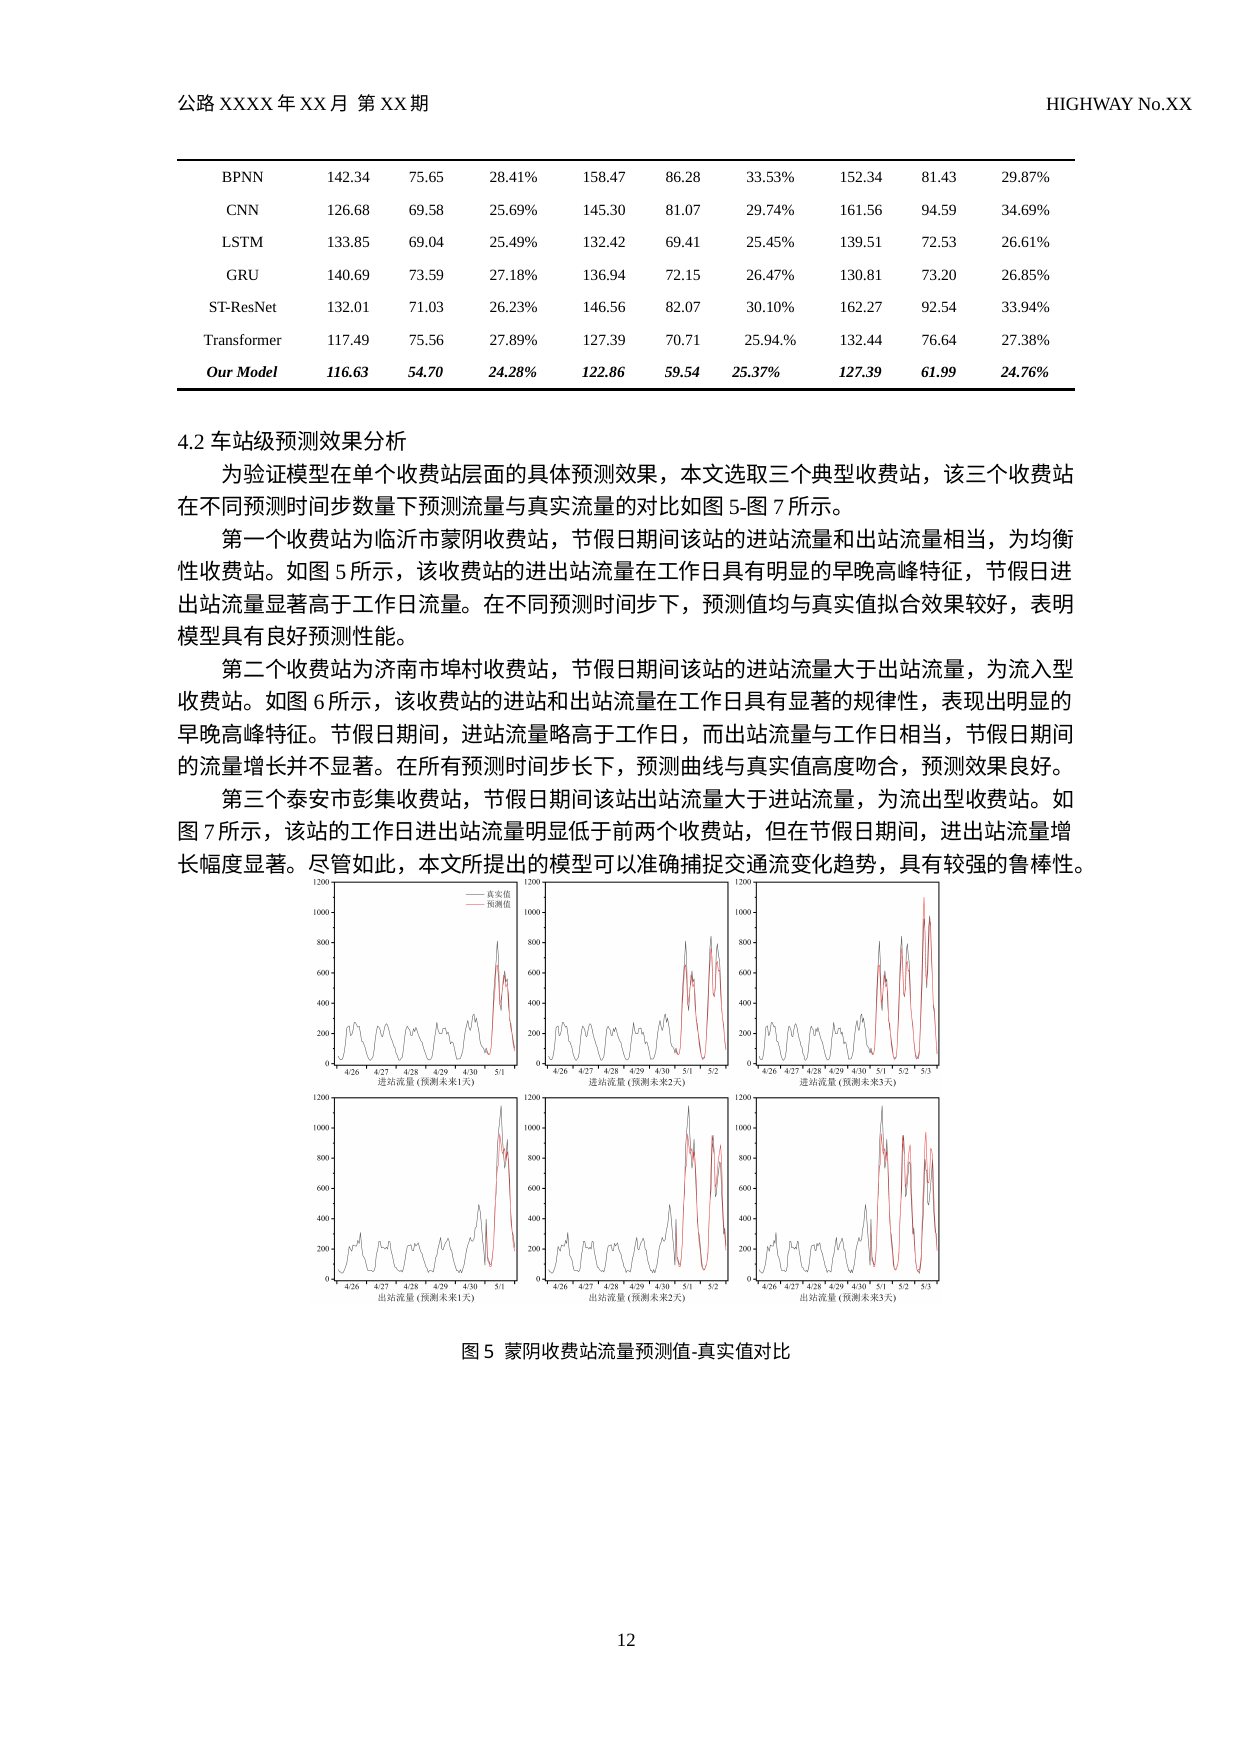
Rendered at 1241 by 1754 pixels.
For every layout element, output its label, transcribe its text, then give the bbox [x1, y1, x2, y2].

table_cell 30.10% [721, 291, 820, 323]
table_cell 26.23% [464, 291, 563, 323]
table_cell 75.56 [389, 323, 464, 356]
table_cell 59.54 [645, 356, 721, 388]
table_cell 25.69% [464, 193, 563, 226]
table_cell 140.69 [308, 258, 388, 291]
text 第一个收费站为临沂市蒙阴收费站，节假日期间该站的进站流量和出站流量相当，为均衡性收费站。如图5所示，该收费站的进出站流量在工作日具有明显的早晚高峰特征，节假日进出站流量显著高于工作日流量。在不同预测时间步下，预测值均与真实值拟合效果较好，表明模型具有良好预测性能。 [177, 521, 1075, 651]
table_cell 86.28 [645, 161, 721, 193]
table_cell 116.63 [308, 356, 388, 388]
table_cell 54.70 [389, 356, 464, 388]
table_cell 126.68 [308, 193, 388, 226]
table_cell 25.45% [721, 226, 820, 258]
table_cell 142.34 [308, 161, 388, 193]
table_cell 29.74% [721, 193, 820, 226]
table_cell ST-ResNet [177, 291, 308, 323]
table_cell 71.03 [389, 291, 464, 323]
table_cell 132.01 [308, 291, 388, 323]
table_cell 25.49% [464, 226, 563, 258]
table_cell 34.69% [976, 193, 1075, 226]
table_cell BPNN [177, 161, 308, 193]
table_cell 76.64 [902, 323, 976, 356]
table_cell 25.37% [721, 356, 820, 388]
table_cell 27.18% [464, 258, 563, 291]
table_cell 161.56 [820, 193, 902, 226]
table_cell 92.54 [902, 291, 976, 323]
table_cell 61.99 [902, 356, 976, 388]
table_cell 117.49 [308, 323, 388, 356]
table_cell 127.39 [563, 323, 645, 356]
text 4.2 车站级预测效果分析 [177, 424, 1075, 456]
table_cell 25.94.% [721, 323, 820, 356]
picture [310, 878, 943, 1305]
table_cell 136.94 [563, 258, 645, 291]
table_cell 24.28% [464, 356, 563, 388]
table_cell Our Model [177, 356, 308, 388]
table_cell 132.42 [563, 226, 645, 258]
table_cell 27.89% [464, 323, 563, 356]
table_cell CNN [177, 193, 308, 226]
text 第三个泰安市彭集收费站，节假日期间该站出站流量大于进站流量，为流出型收费站。如图7所示，该站的工作日进出站流量明显低于前两个收费站，但在节假日期间，进出站流量增长幅度显著。尽管如此，本文所提出的模型可以准确捕捉交通流变化趋势，具有较强的鲁棒性。 [177, 781, 1075, 879]
text 第二个收费站为济南市埠村收费站，节假日期间该站的进站流量大于出站流量，为流入型收费站。如图6所示，该收费站的进站和出站流量在工作日具有显著的规律性，表现出明显的早晚高峰特征。节假日期间，进站流量略高于工作日，而出站流量与工作日相当，节假日期间的流量增长并不显著。在所有预测时间步长下，预测曲线与真实值高度吻合，预测效果良好。 [177, 651, 1075, 781]
table_cell 127.39 [820, 356, 902, 388]
table_cell 24.76% [976, 356, 1075, 388]
table_cell 162.27 [820, 291, 902, 323]
table_cell 72.15 [645, 258, 721, 291]
table_cell 81.07 [645, 193, 721, 226]
table_cell 122.86 [563, 356, 645, 388]
table_cell GRU [177, 258, 308, 291]
table_cell 146.56 [563, 291, 645, 323]
table_cell 26.61% [976, 226, 1075, 258]
table_cell 69.58 [389, 193, 464, 226]
table_cell 82.07 [645, 291, 721, 323]
table_cell LSTM [177, 226, 308, 258]
table_cell 26.85% [976, 258, 1075, 291]
table_cell 133.85 [308, 226, 388, 258]
table_cell 158.47 [563, 161, 645, 193]
table_cell Transformer [177, 323, 308, 356]
table_cell 139.51 [820, 226, 902, 258]
table_cell 33.53% [721, 161, 820, 193]
table_cell 69.04 [389, 226, 464, 258]
table_cell 69.41 [645, 226, 721, 258]
table_cell 75.65 [389, 161, 464, 193]
table_cell 94.59 [902, 193, 976, 226]
table_cell 73.59 [389, 258, 464, 291]
table_cell 145.30 [563, 193, 645, 226]
table_cell 81.43 [902, 161, 976, 193]
table_cell 73.20 [902, 258, 976, 291]
table_cell 132.44 [820, 323, 902, 356]
text 图5 蒙阴收费站流量预测值-真实值对比 [177, 1334, 1075, 1366]
text 为验证模型在单个收费站层面的具体预测效果，本文选取三个典型收费站，该三个收费站在不同预测时间步数量下预测流量与真实流量的对比如图5-图7所示。 [177, 456, 1075, 521]
table_cell 130.81 [820, 258, 902, 291]
table_cell 27.38% [976, 323, 1075, 356]
table_cell 29.87% [976, 161, 1075, 193]
table_cell 26.47% [721, 258, 820, 291]
table_cell 33.94% [976, 291, 1075, 323]
table_cell 70.71 [645, 323, 721, 356]
table_cell 28.41% [464, 161, 563, 193]
table_cell 72.53 [902, 226, 976, 258]
table_cell 152.34 [820, 161, 902, 193]
